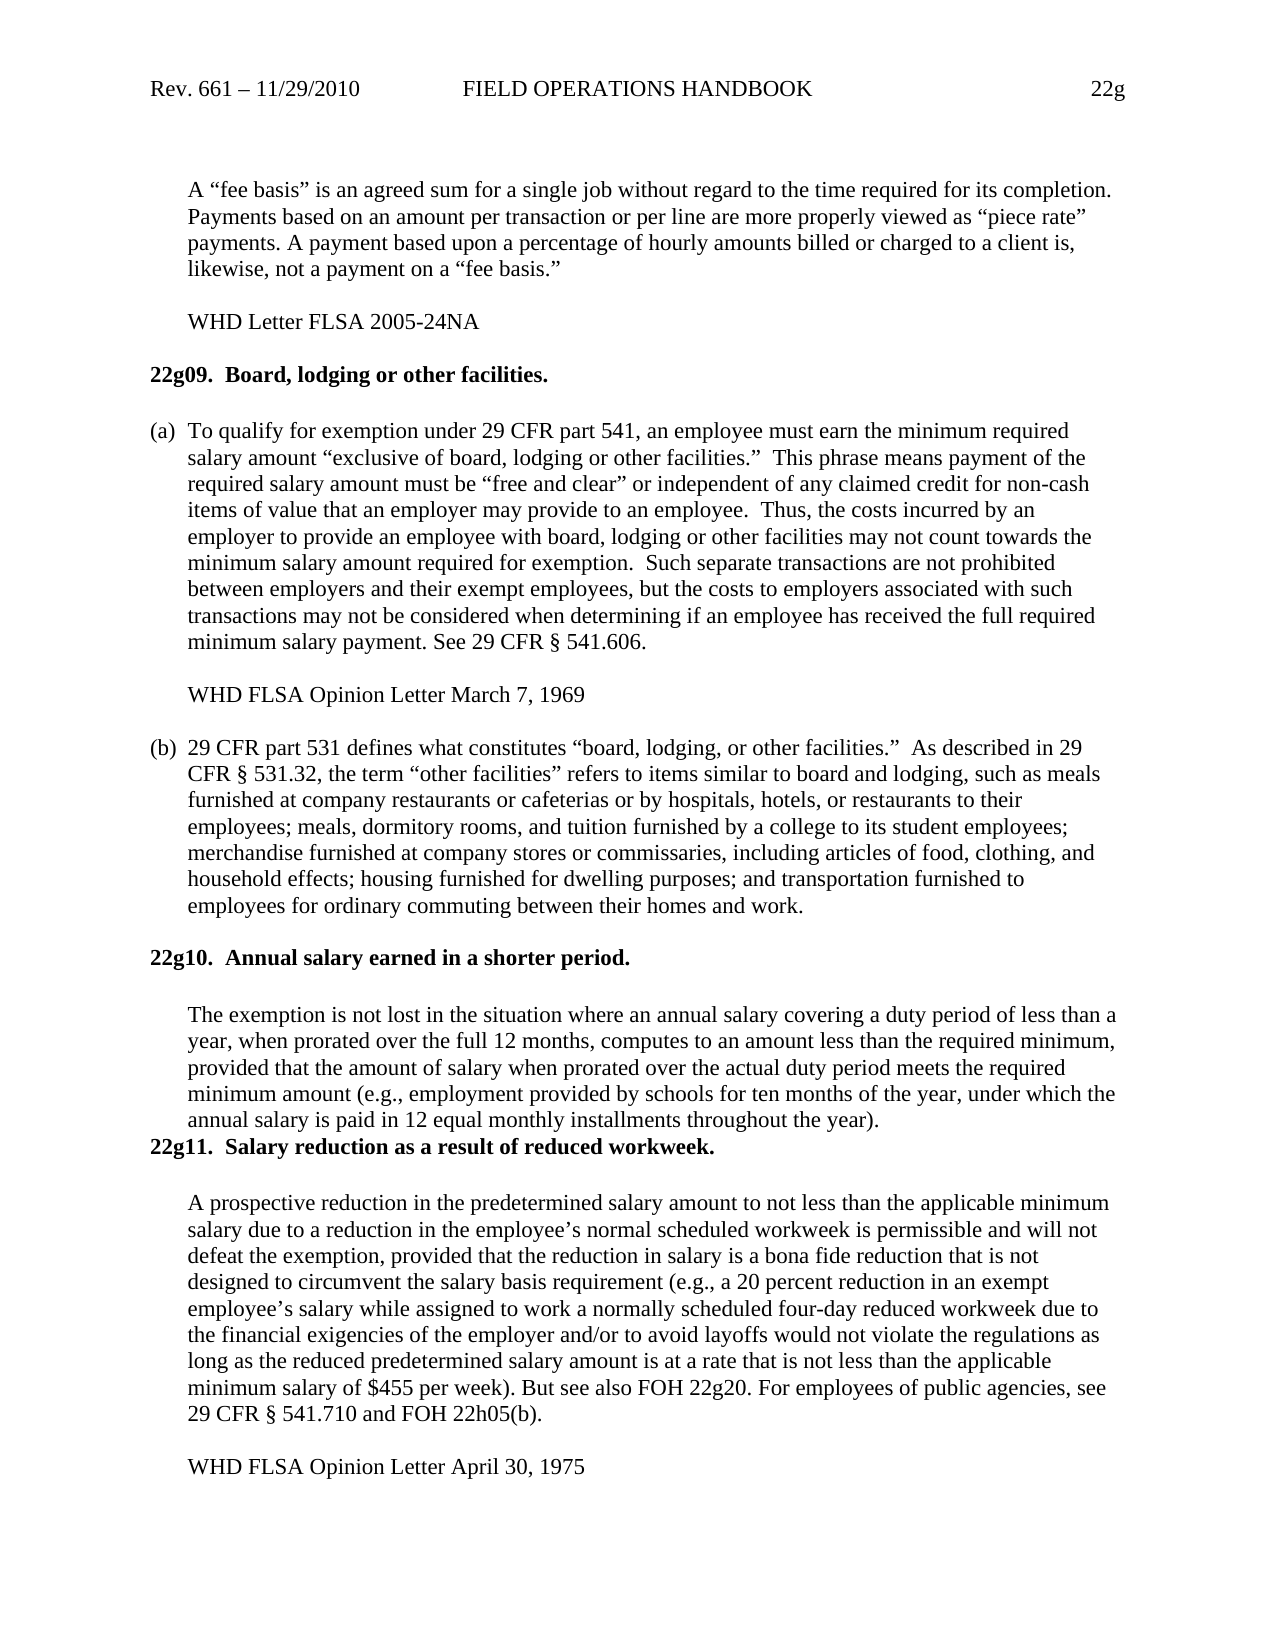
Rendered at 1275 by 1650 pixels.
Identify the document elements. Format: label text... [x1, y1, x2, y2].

subtitle 22g09. Board, lodging or other facilities. [150, 361, 1125, 387]
list WHD FLSA Opinion Letter March 7, 1969 [187, 681, 1125, 707]
list The exemption is not lost in the situation where an annual salary covering a duty period of less than a year, when prorated over the full 12 months, computes to an amount less than the required minimum, provided that the amount of salary when prorated over the actual duty period meets the required minimum amount (e.g., employment provided by schools for ten months of the year, under which the annual salary is paid in 12 equal monthly installments throughout the year). [187, 1001, 1125, 1133]
subtitle 22g11. Salary reduction as a result of reduced workweek. [150, 1133, 1125, 1159]
list 29 CFR part 531 defines what constitutes “board, lodging, or other facilities.” As described in 29 CFR § 531.32, the term “other facilities” refers to items similar to board and lodging, such as meals furnished at company restaurants or cafeterias or by hospitals, hotels, or restaurants to their employees; meals, dormitory rooms, and tuition furnished by a college to its student employees; merchandise furnished at company stores or commissaries, including articles of food, clothing, and household effects; housing furnished for dwelling purposes; and transportation furnished to employees for ordinary commuting between their homes and work. [150, 734, 1125, 918]
subtitle 22g10. Annual salary earned in a shorter period. [150, 944, 1125, 971]
list WHD Letter FLSA 2005-24NA [187, 308, 1125, 334]
list A “fee basis” is an agreed sum for a single job without regard to the time required for its completion. Payments based on an amount per transaction or per line are more properly viewed as “piece rate” payments. A payment based upon a percentage of hourly amounts billed or charged to a client is, likewise, not a payment on a “fee basis.” [187, 176, 1125, 282]
list To qualify for exemption under 29 CFR part 541, an employee must earn the minimum required salary amount “exclusive of board, lodging or other facilities.” This phrase means payment of the required salary amount must be “free and clear” or independent of any claimed credit for non-cash items of value that an employer may provide to an employee. Thus, the costs incurred by an employer to provide an employee with board, lodging or other facilities may not count towards the minimum salary amount required for exemption. Such separate transactions are not prohibited between employers and their exempt employees, but the costs to employers associated with such transactions may not be considered when determining if an employee has received the full required minimum salary payment. See 29 CFR § 541.606. [150, 417, 1125, 654]
list WHD FLSA Opinion Letter April 30, 1975 [187, 1453, 1125, 1479]
list A prospective reduction in the predetermined salary amount to not less than the applicable minimum salary due to a reduction in the employee’s normal scheduled workweek is permissible and will not defeat the exemption, provided that the reduction in salary is a bona fide reduction that is not designed to circumvent the salary basis requirement (e.g., a 20 percent reduction in an exempt employee’s salary while assigned to work a normally scheduled four-day reduced workweek due to the financial exigencies of the employer and/or to avoid layoffs would not violate the regulations as long as the reduced predetermined salary amount is at a rate that is not less than the applicable minimum salary of $455 per week). But see also FOH 22g20. For employees of public agencies, see 29 CFR § 541.710 and FOH 22h05(b). [187, 1189, 1125, 1427]
